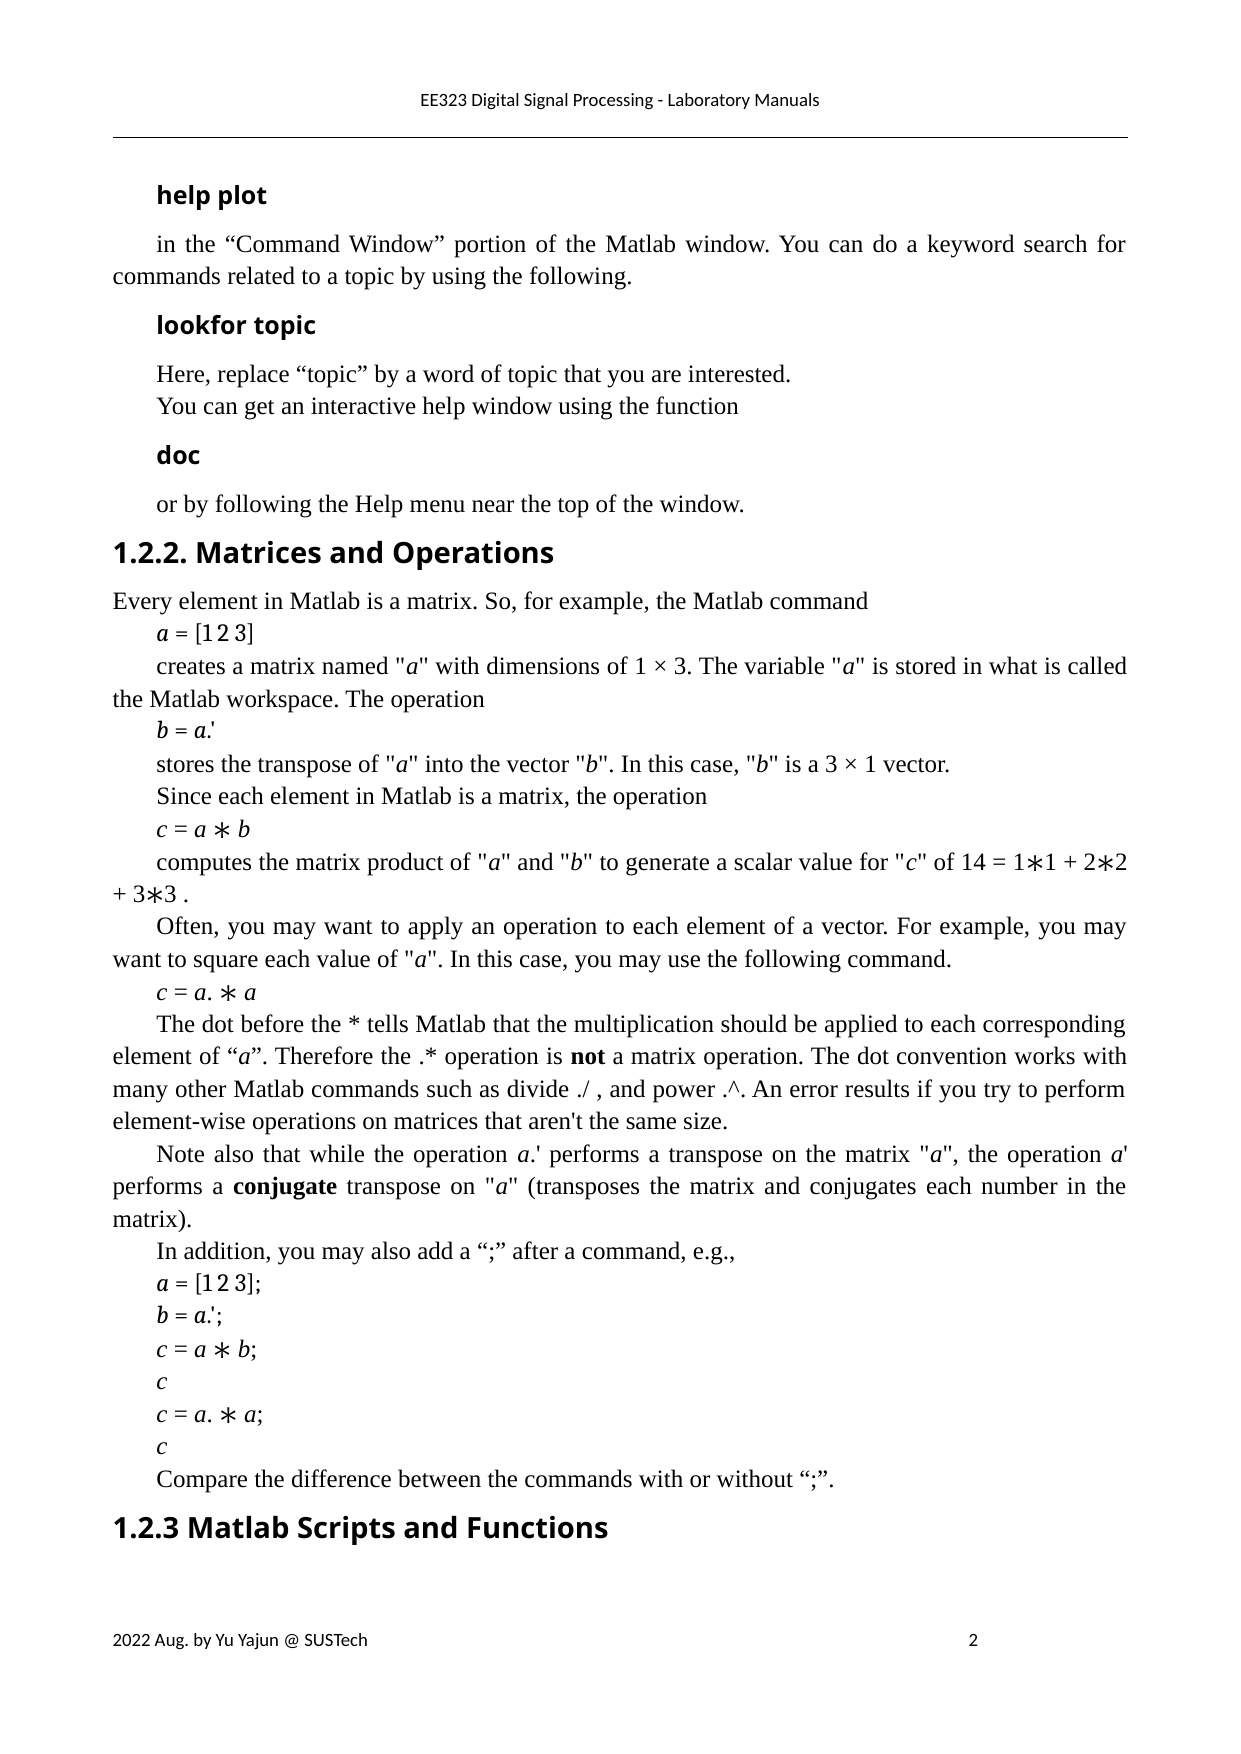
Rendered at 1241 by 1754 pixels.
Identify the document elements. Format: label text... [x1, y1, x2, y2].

text creates a matrix named "a" with dimensions of 1 × 3. The variable "a" is stored in what is called the Matlab workspace. The operation [112, 649, 1128, 714]
text Every element in Matlab is a matrix. So, for example, the Matlab command [112, 584, 1128, 617]
text c [112, 1429, 1128, 1462]
text c = a. ∗ a; [112, 1397, 1128, 1429]
text You can get an interactive help window using the function [112, 389, 1128, 422]
text Here, replace “topic” by a word of topic that you are interested. [112, 357, 1128, 389]
text c = a. ∗ a [112, 974, 1128, 1007]
text The dot before the * tells Matlab that the multiplication should be applied to each corresponding element of “a”. Therefore the .* operation is not a matrix operation. The dot convention works with many other Matlab commands such as divide ./ , and power .^. An error results if you try to perform element-wise operations on matrices that aren't the same size. [112, 1007, 1128, 1137]
text lookfor topic [112, 292, 1128, 357]
text doc [112, 422, 1128, 487]
text 1.2.2. Matrices and Operations [112, 519, 1128, 584]
text help plot [112, 162, 1128, 227]
text b = a.'; [112, 1299, 1128, 1332]
text c = a ∗ b; [112, 1332, 1128, 1364]
text Often, you may want to apply an operation to each element of a vector. For example, you may want to square each value of "a". In this case, you may use the following command. [112, 909, 1128, 974]
text a = [1 2 3] [112, 617, 1128, 649]
text a = [1 2 3]; [112, 1267, 1128, 1299]
text Compare the difference between the commands with or without “;”. [112, 1462, 1128, 1494]
text c = a ∗ b [112, 812, 1128, 844]
text in the “Command Window” portion of the Matlab window. You can do a keyword search for commands related to a topic by using the following. [112, 227, 1128, 292]
text stores the transpose of "a" into the vector "b". In this case, "b" is a 3 × 1 vector. [112, 747, 1128, 779]
text computes the matrix product of "a" and "b" to generate a scalar value for "c" of 14 = 1∗1 + 2∗2 + 3∗3 . [112, 844, 1128, 909]
text Since each element in Matlab is a matrix, the operation [112, 779, 1128, 812]
text c [112, 1364, 1128, 1397]
text 1.2.3 Matlab Scripts and Functions [112, 1494, 1128, 1559]
text In addition, you may also add a “;” after a command, e.g., [112, 1234, 1128, 1267]
text or by following the Help menu near the top of the window. [112, 487, 1128, 519]
text Note also that while the operation a.' performs a transpose on the matrix "a", the operation a' performs a conjugate transpose on "a" (transposes the matrix and conjugates each number in the matrix). [112, 1137, 1128, 1234]
text b = a.' [112, 714, 1128, 747]
